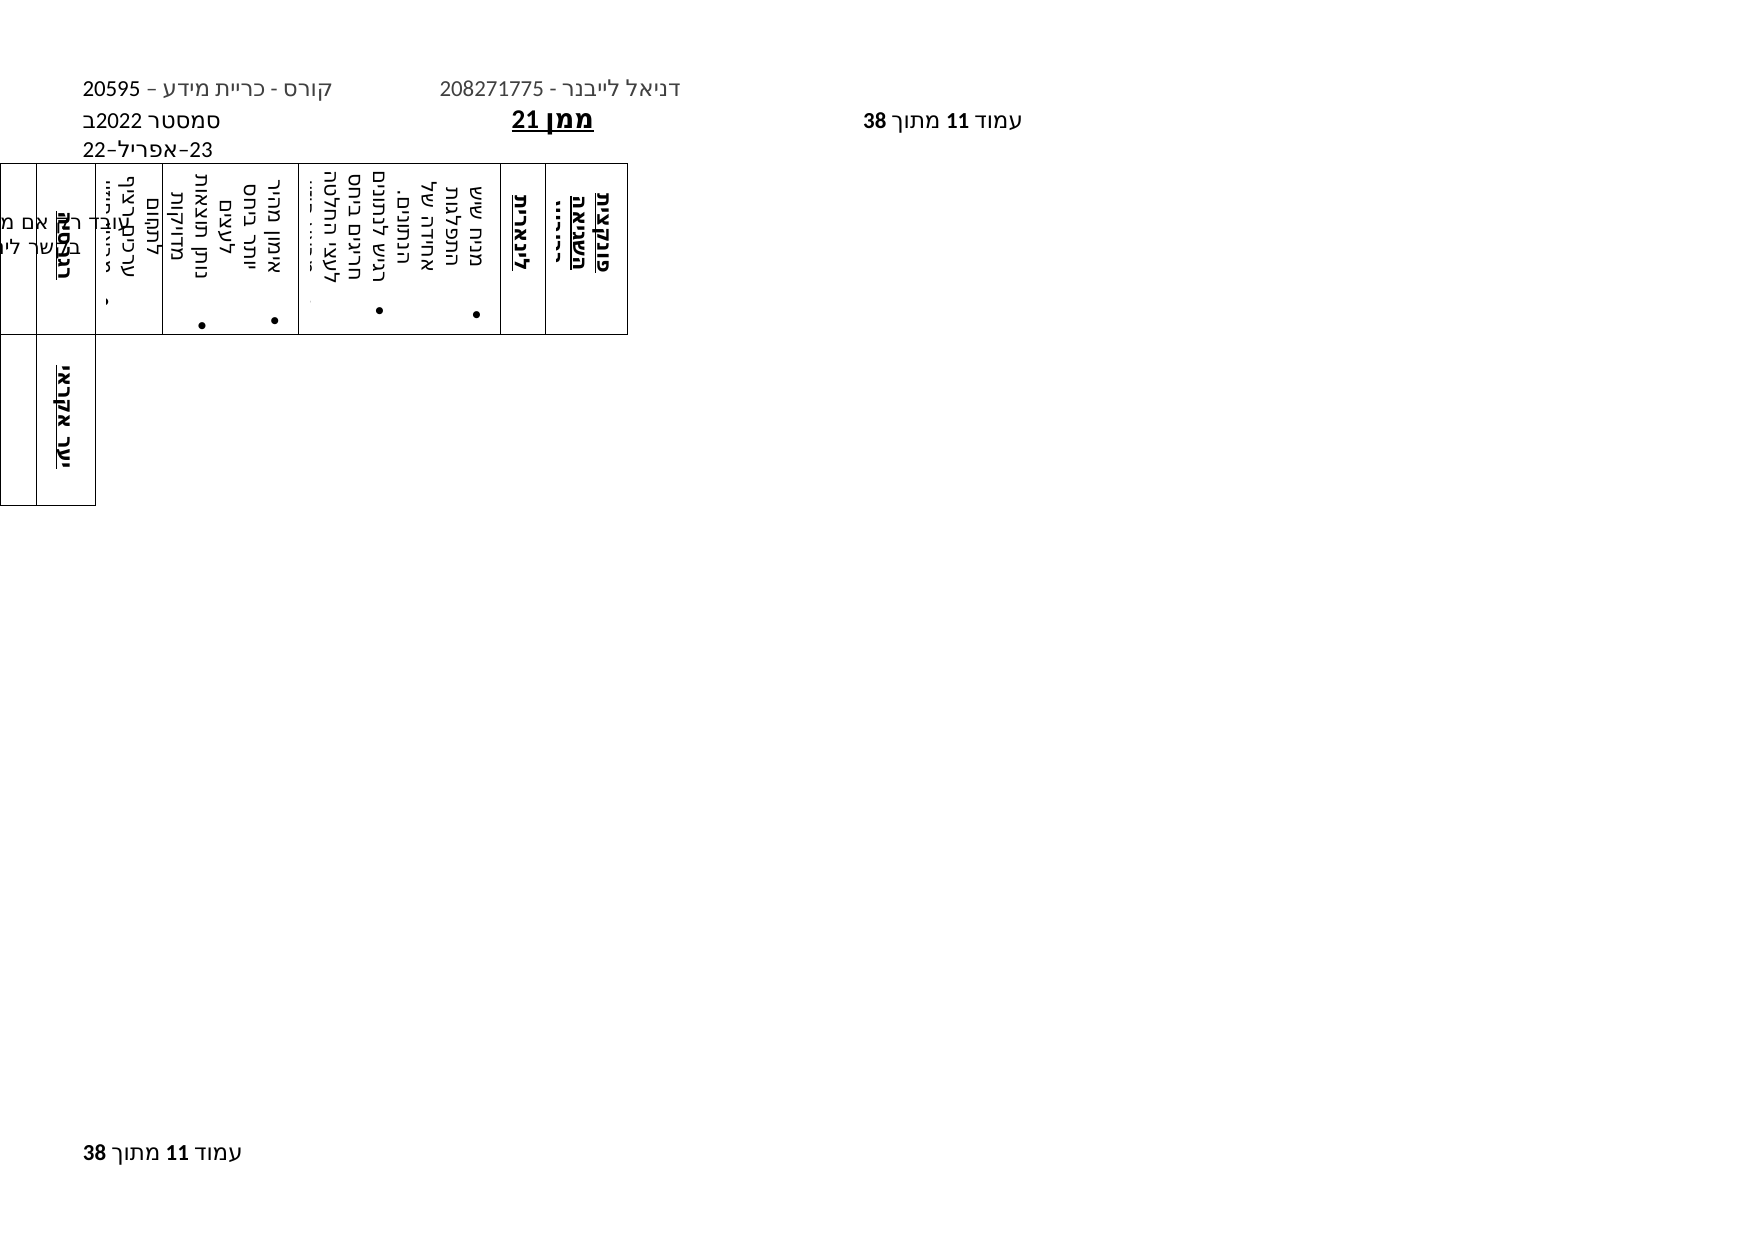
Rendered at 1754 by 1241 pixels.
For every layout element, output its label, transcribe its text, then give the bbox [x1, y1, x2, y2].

table_cell [163, 164, 298, 334]
table_cell [299, 164, 500, 334]
table_cell [501, 164, 545, 334]
table_cell - עובד רק אם מדובר בקשר לינארי. [37, 164, 95, 334]
table_cell - עובד רק אם מדובר בקשר לינארי. [96, 164, 162, 334]
table_cell פונקצית השגיאה בריבוע [546, 164, 627, 334]
table_cell יער אקראי [37, 335, 95, 505]
